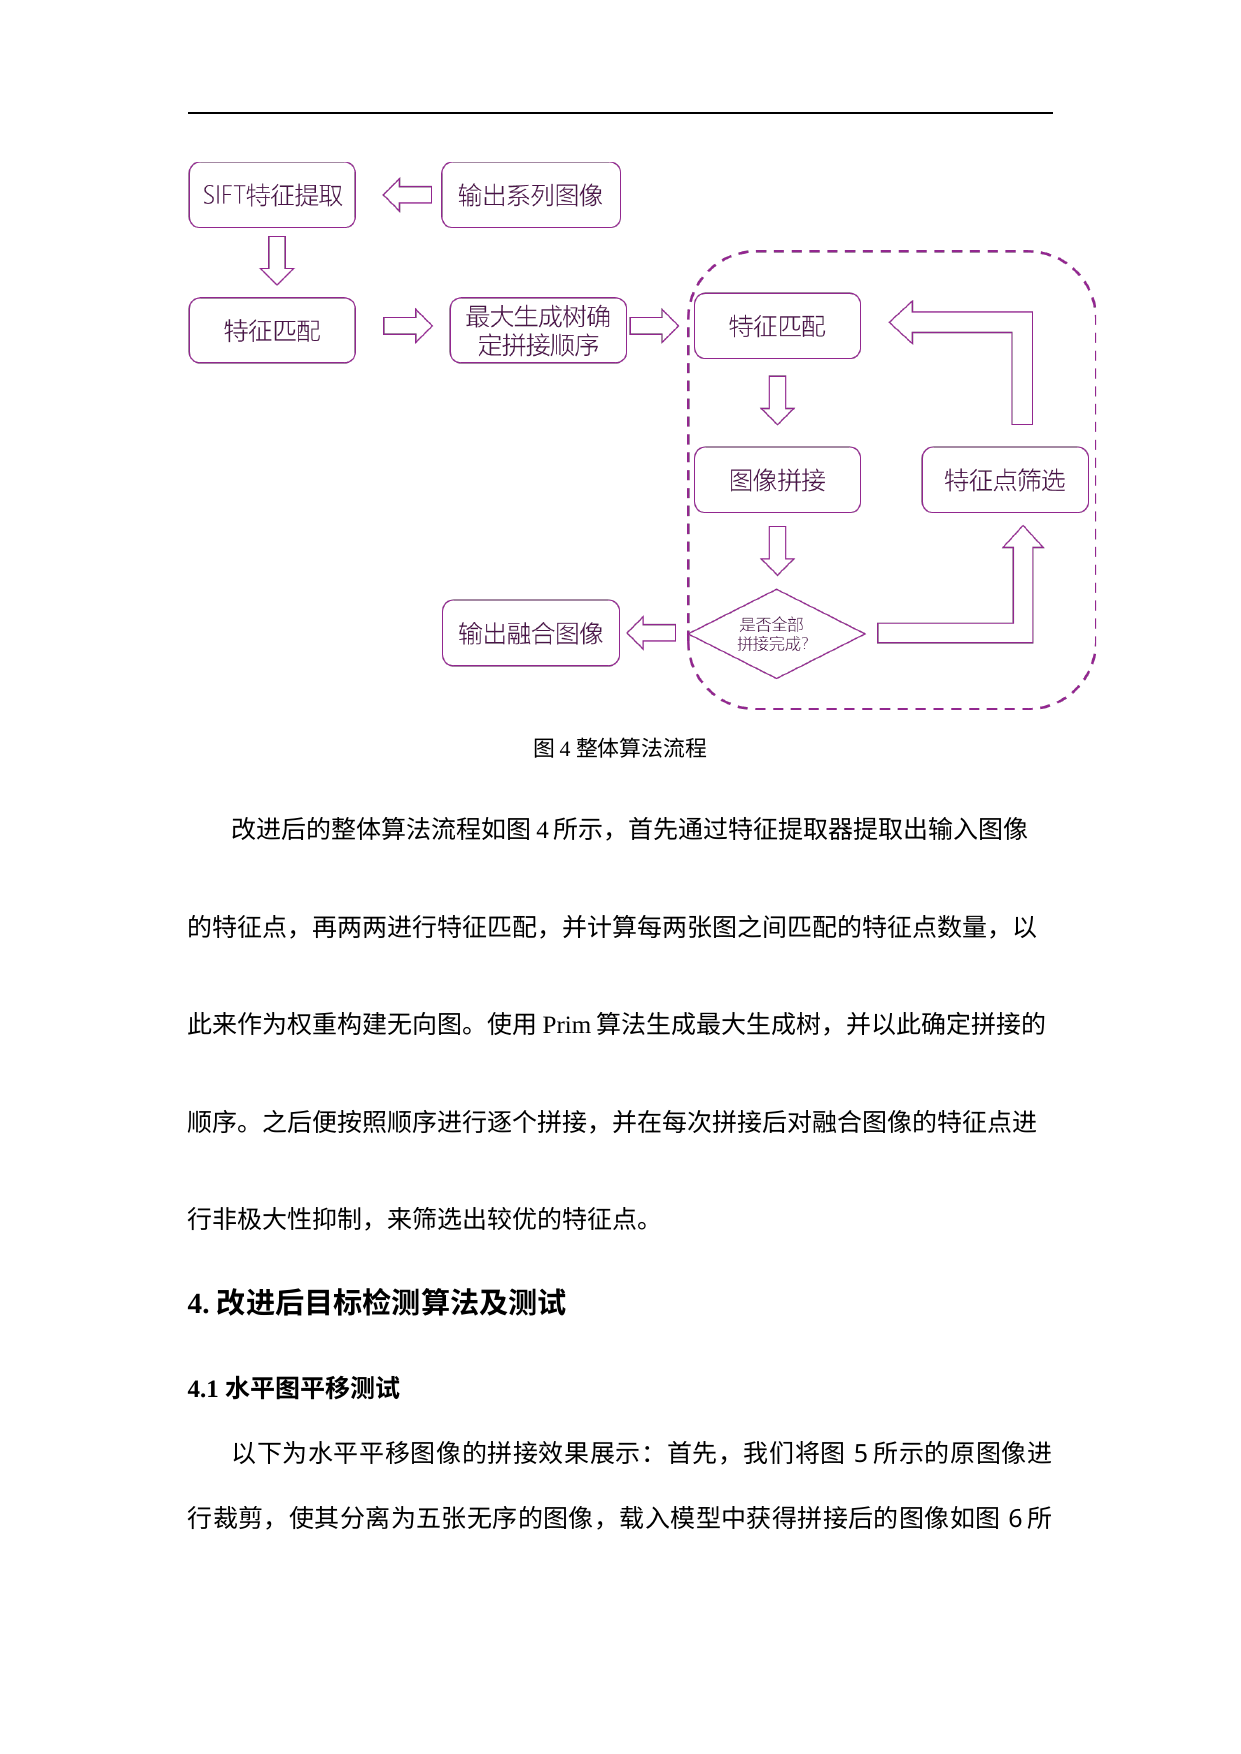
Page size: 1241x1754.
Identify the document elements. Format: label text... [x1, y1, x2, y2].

text 4. 改进后目标检测算法及测试 [187, 1268, 1053, 1333]
text 4.1 水平图平移测试 [187, 1354, 1053, 1419]
text 3. 图像拼接算法流程设计图4 整体算法流程 [187, 710, 1053, 763]
picture [187, 162, 1097, 710]
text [187, 1419, 1053, 1549]
text 改进后的整体算法流程如图4所示，首先通过特征提取器提取出输入图像的特征点，再两两进行特征匹配，并计算每两张图之间匹配的特征点数量，以此来作为权重构建无向图。使用Prim算法生成最大生成树，并以此确定拼接的顺序。之后便按照顺序进行逐个拼接，并在每次拼接后对融合图像的特征点进行非极大性抑制，来筛选出较优的特征点。 [187, 795, 1053, 1250]
